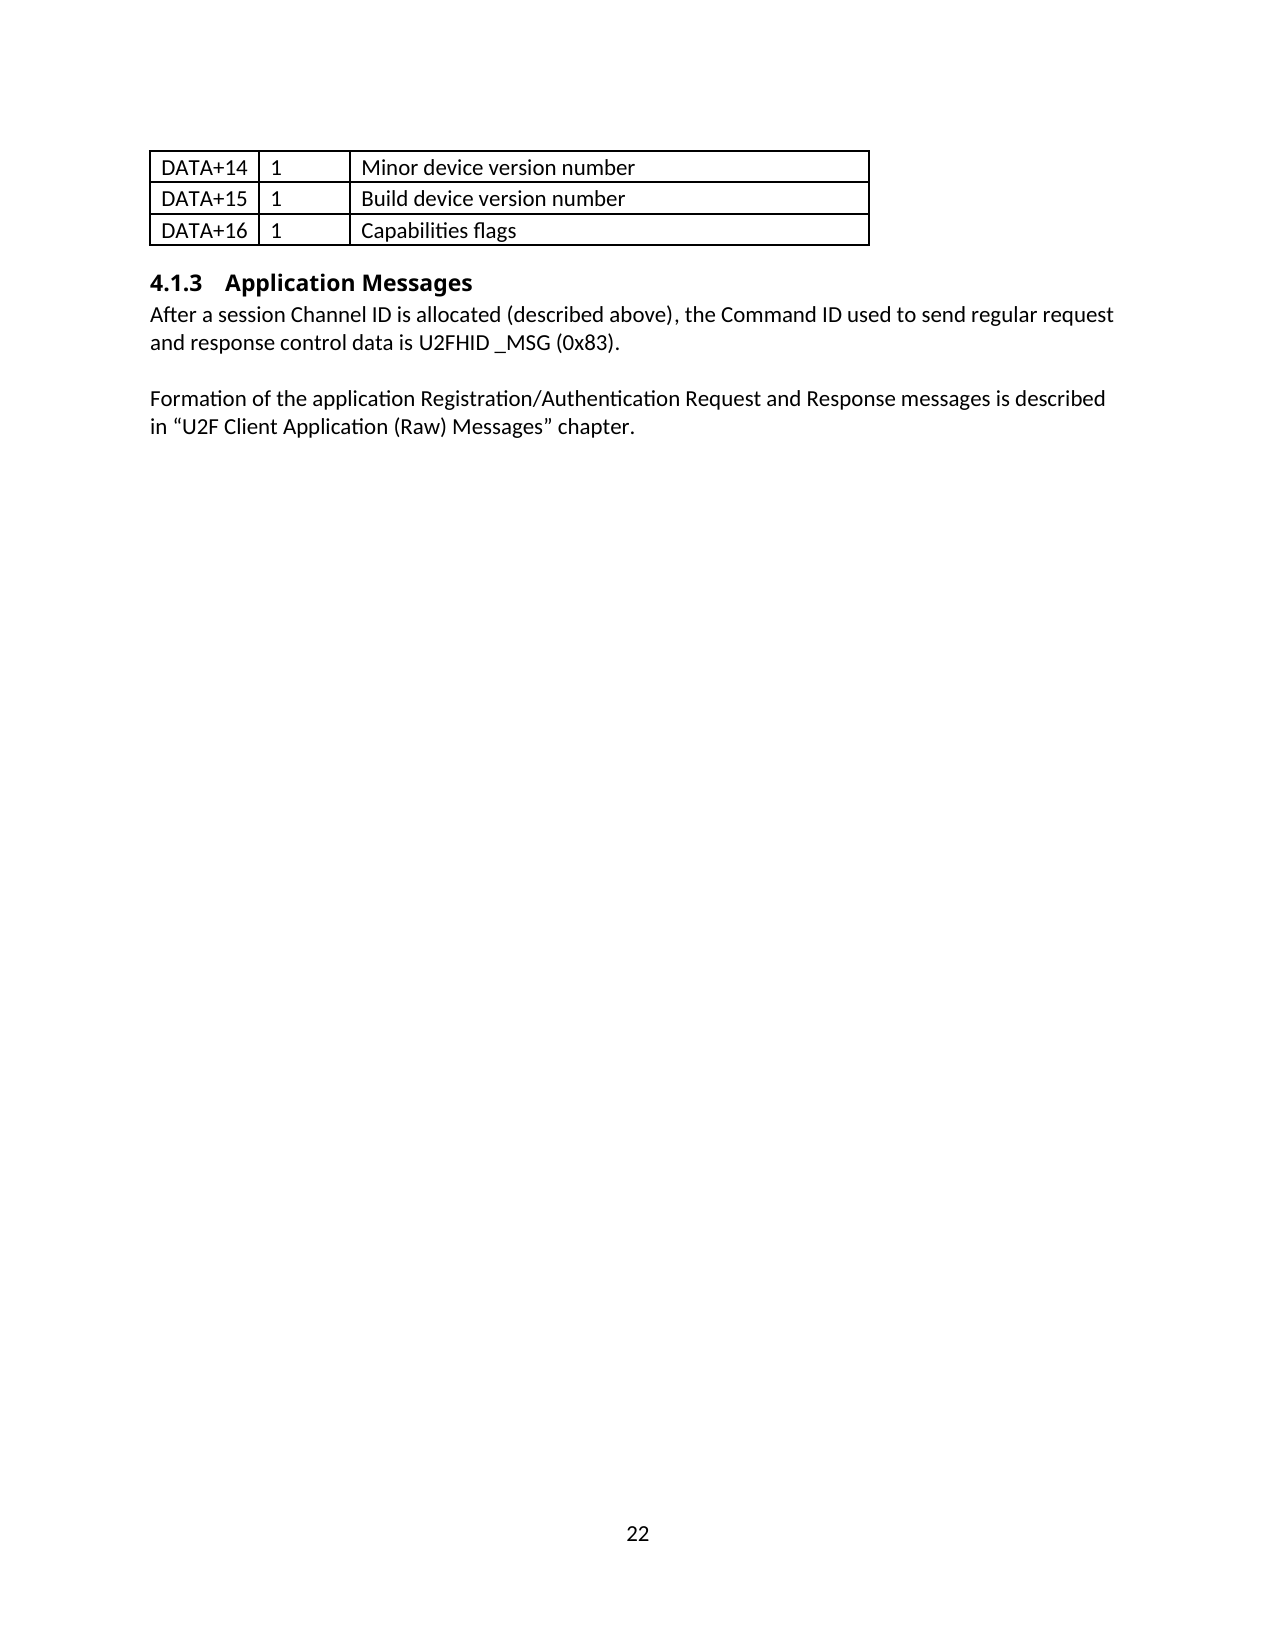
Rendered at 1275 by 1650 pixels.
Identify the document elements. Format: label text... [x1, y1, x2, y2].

table_cell 1 [260, 152, 349, 181]
table_cell 1 [260, 215, 349, 244]
table_cell 1 [260, 183, 349, 212]
table_cell DATA+15 [151, 183, 258, 212]
text Formation of the application Registration/Authentication Request and Response messages is described in “U2F Client Application (Raw) Messages” chapter. [150, 384, 1125, 441]
table_cell Build device version number [351, 183, 868, 212]
table_cell Minor device version number [351, 152, 868, 181]
text After a session Channel ID is allocated (described above), the Command ID used to send regular request and response control data is U2FHID _MSG (0x83). [150, 300, 1125, 356]
table_cell Capabilities flags [351, 215, 868, 244]
table_cell DATA+16 [151, 215, 258, 244]
subtitle Application Messages [150, 267, 1125, 298]
table_cell DATA+14 [151, 152, 258, 181]
